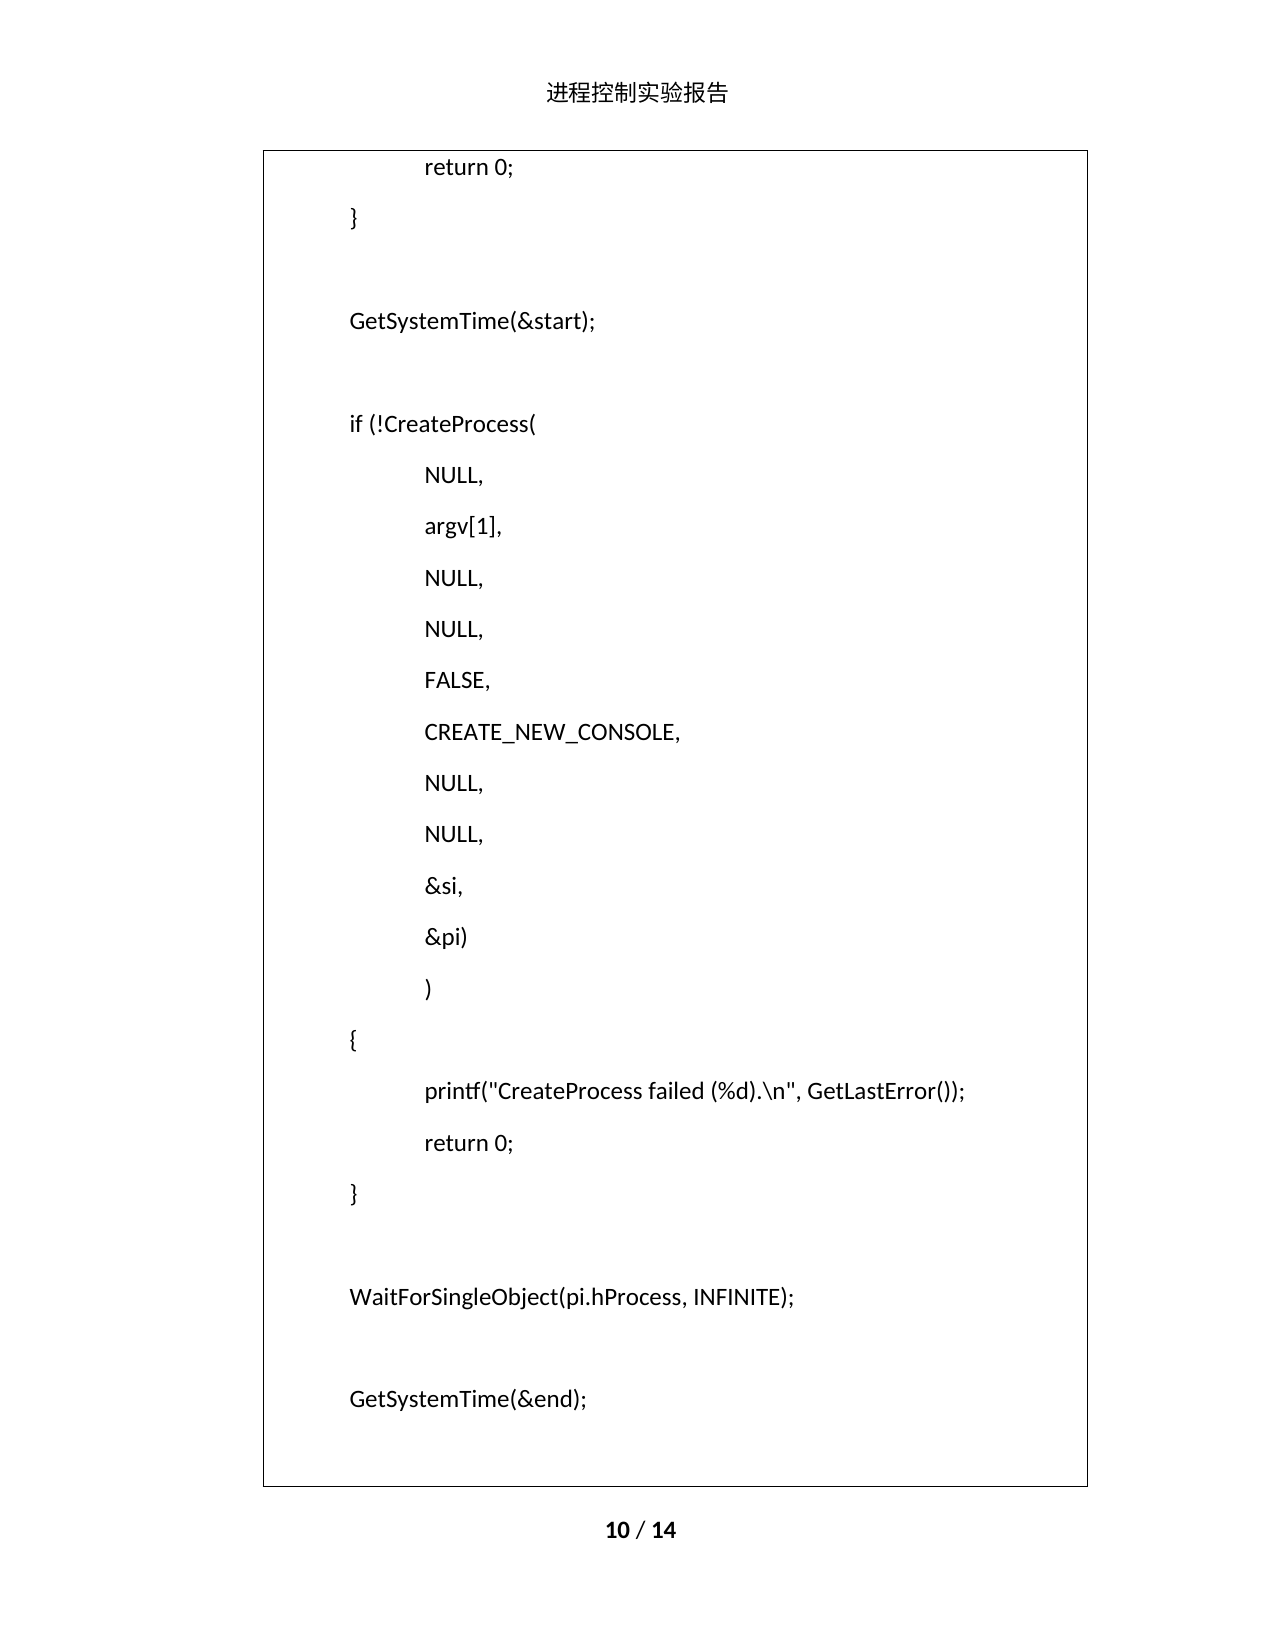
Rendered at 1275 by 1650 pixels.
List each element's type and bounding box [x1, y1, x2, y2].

table_header [264, 151, 1087, 1486]
